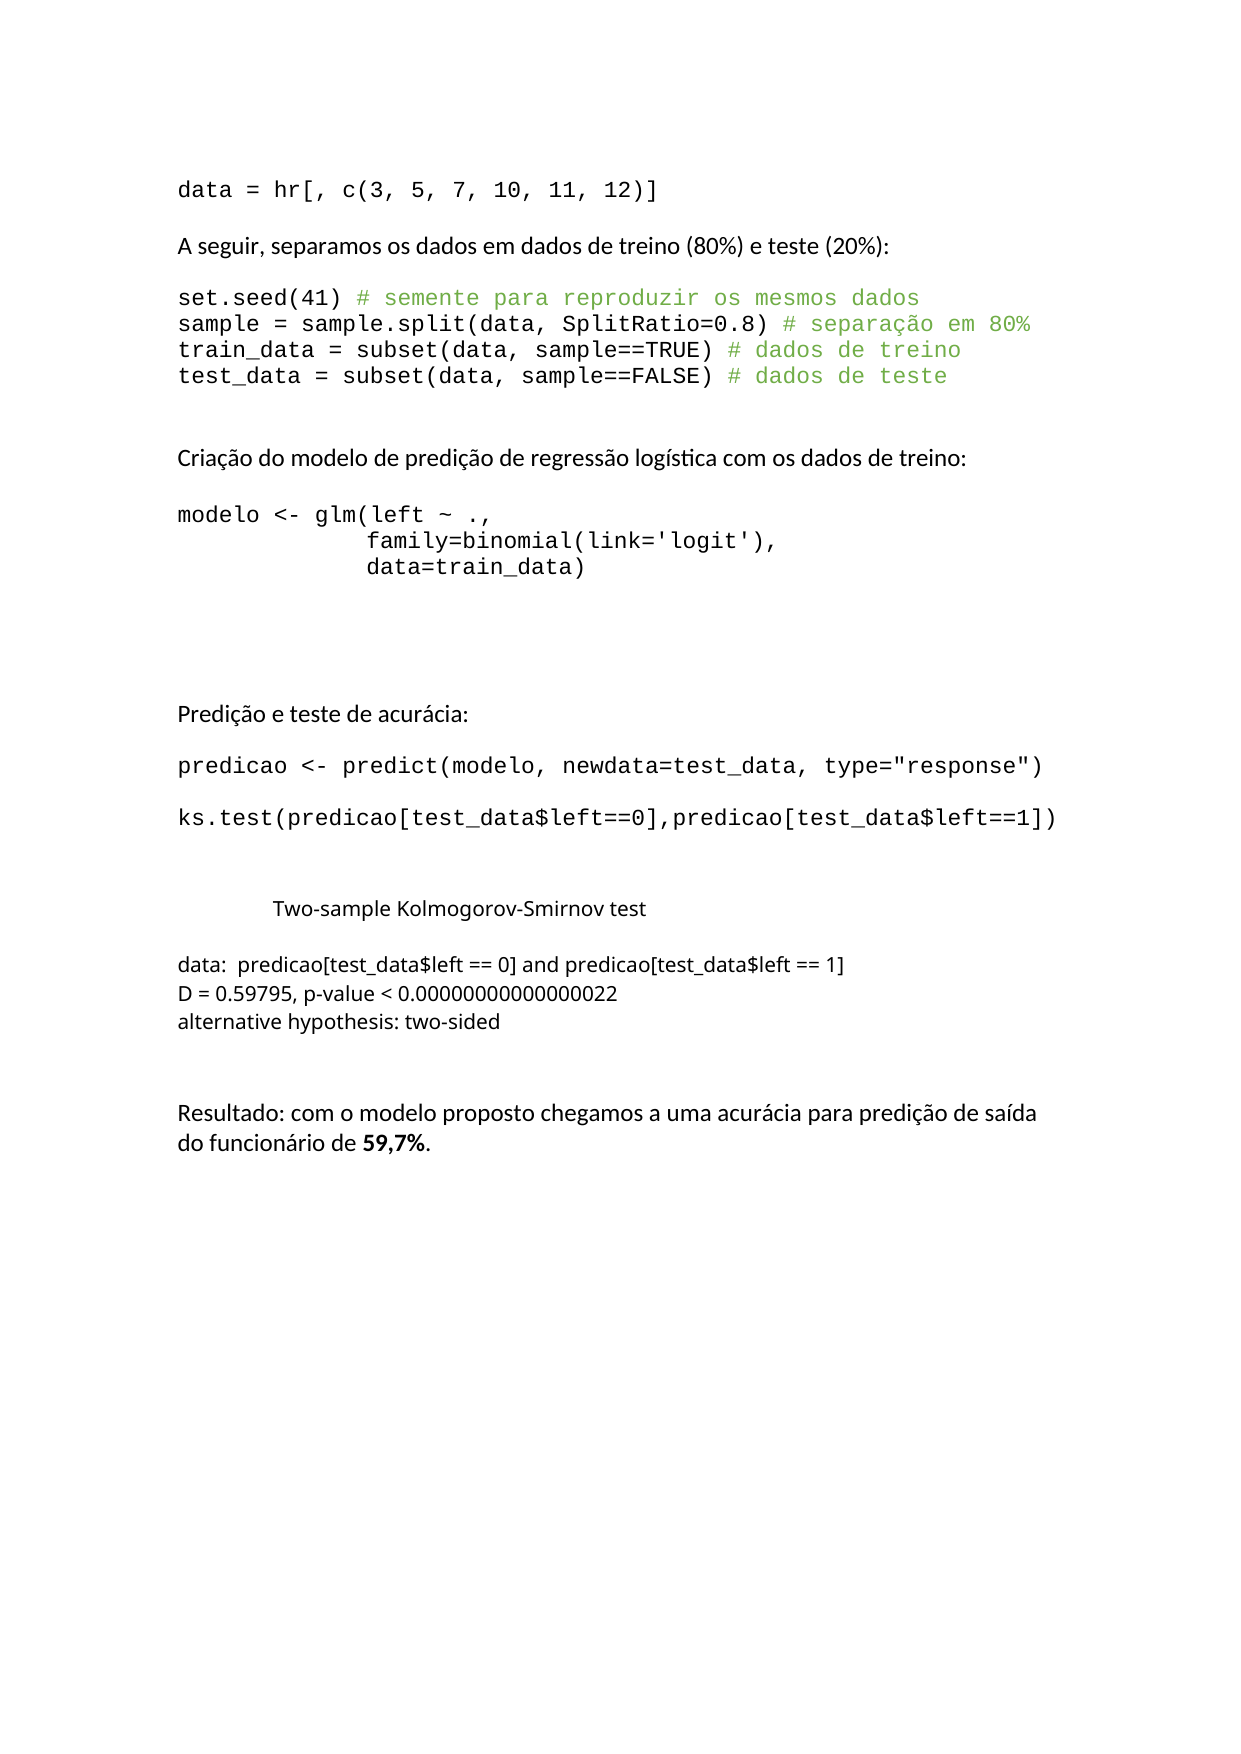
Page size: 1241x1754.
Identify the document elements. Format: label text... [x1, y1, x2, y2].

text family=binomial(link='logit'), [325, 529, 1063, 555]
text Two-sample Kolmogorov-Smirnov test [177, 894, 1063, 922]
text ks.test(predicao[test_data$left==0],predicao[test_data$left==1]) [177, 807, 1063, 833]
text A seguir, separamos os dados em dados de treino (80%) e teste (20%): [177, 230, 1063, 261]
text Criação do modelo de predição de regressão logística com os dados de treino: [177, 442, 1063, 473]
text sample = sample.split(data, SplitRatio=0.8) # separação em 80% [177, 312, 1063, 338]
text train_data = subset(data, sample==TRUE) # dados de treino [177, 338, 1063, 364]
text data: predicao[test_data$left == 0] and predicao[test_data$left == 1] [177, 951, 1063, 979]
text predicao <- predict(modelo, newdata=test_data, type="response") [177, 755, 1063, 781]
text test_data = subset(data, sample==FALSE) # dados de teste [177, 364, 1063, 390]
text modelo <- glm(left ~ ., [177, 503, 1063, 529]
text data=train_data) [325, 555, 1063, 581]
text Predição e teste de acurácia: [177, 698, 1063, 729]
text D = 0.59795, p-value < 0.00000000000000022 [177, 979, 1063, 1007]
text set.seed(41) # semente para reproduzir os mesmos dados [177, 261, 1063, 312]
text alternative hypothesis: two-sided [177, 1007, 1063, 1036]
text Resultado: com o modelo proposto chegamos a uma acurácia para predição de saída do funcionário de 59,7%. [177, 1066, 1063, 1158]
text data = hr[, c(3, 5, 7, 10, 11, 12)] [177, 178, 1063, 204]
